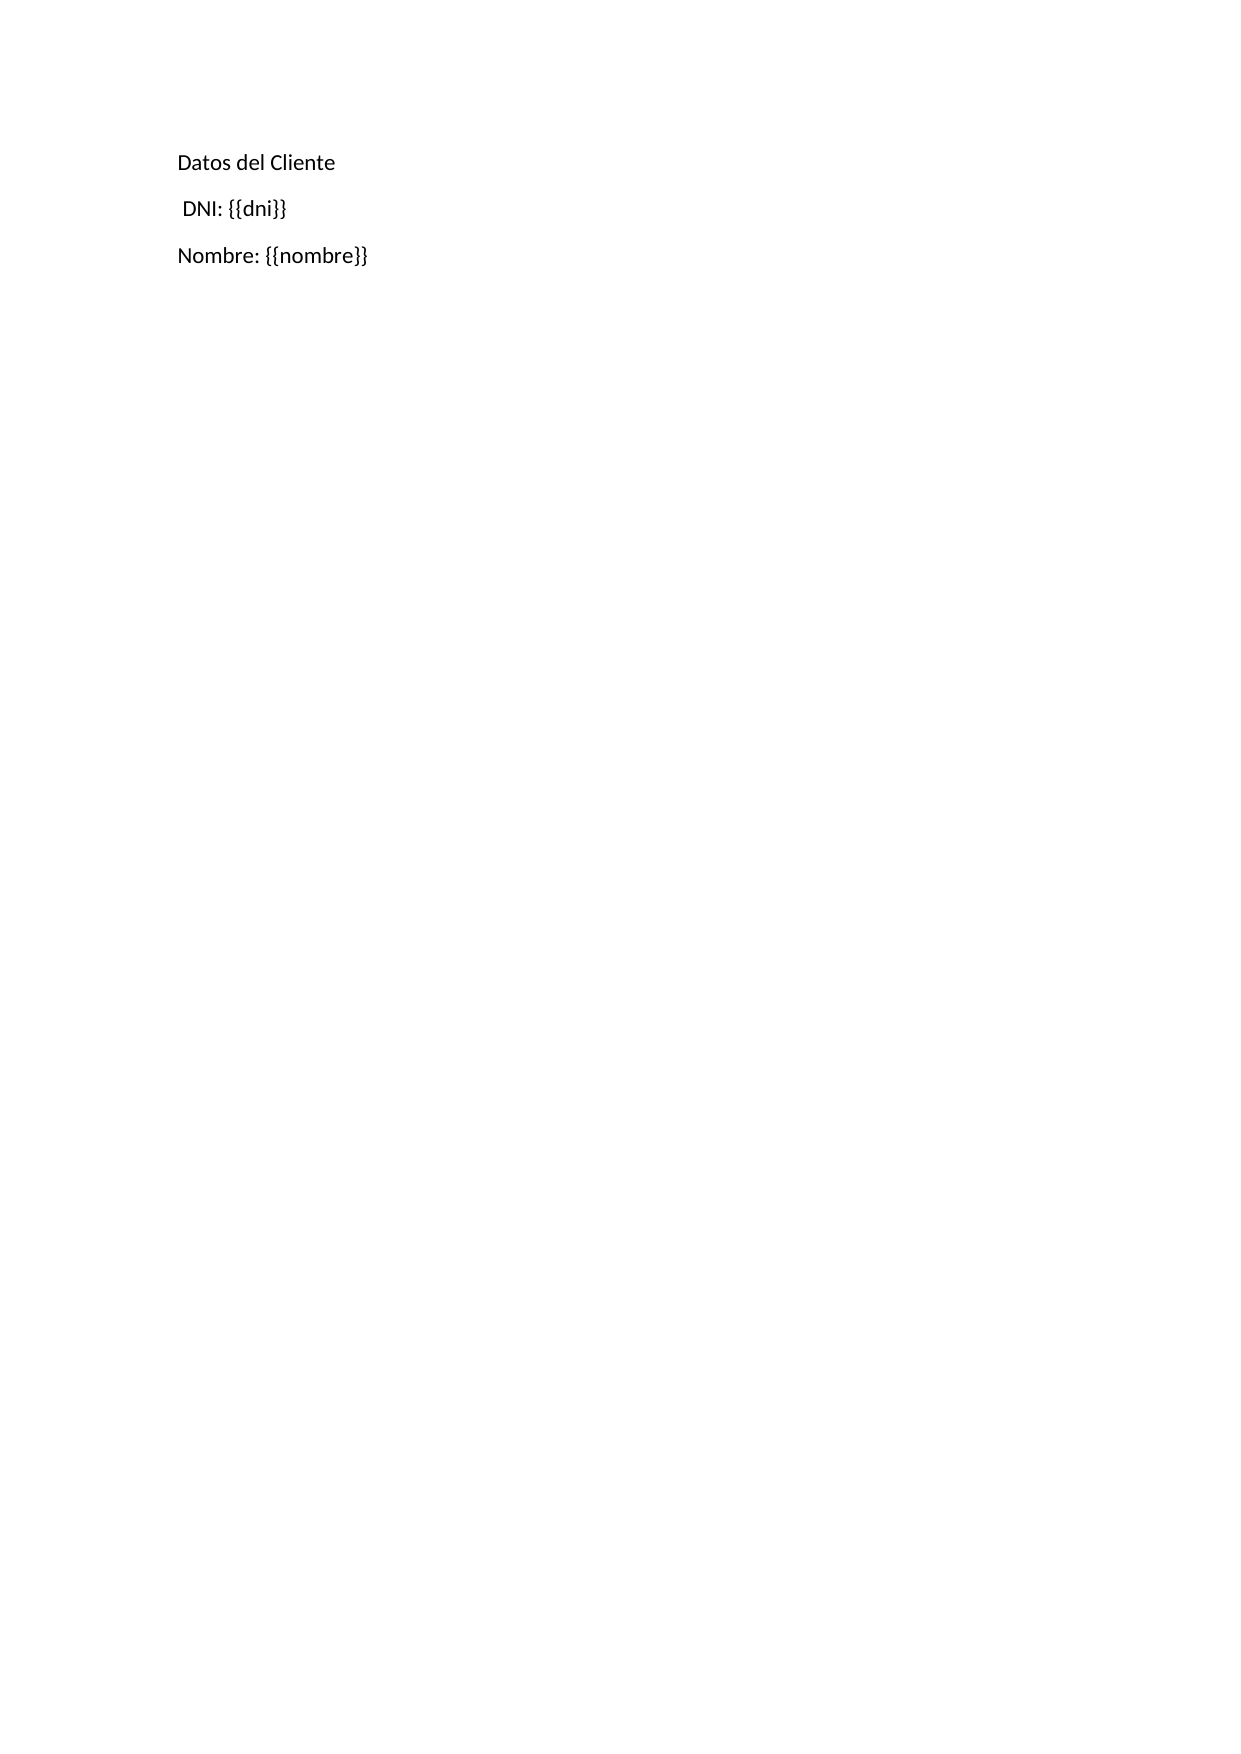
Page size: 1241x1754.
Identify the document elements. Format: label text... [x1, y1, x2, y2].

text DNI: {{dni}} [177, 194, 1063, 222]
text Datos del Cliente [177, 148, 1063, 176]
text Nombre: {{nombre}} [177, 241, 1063, 269]
